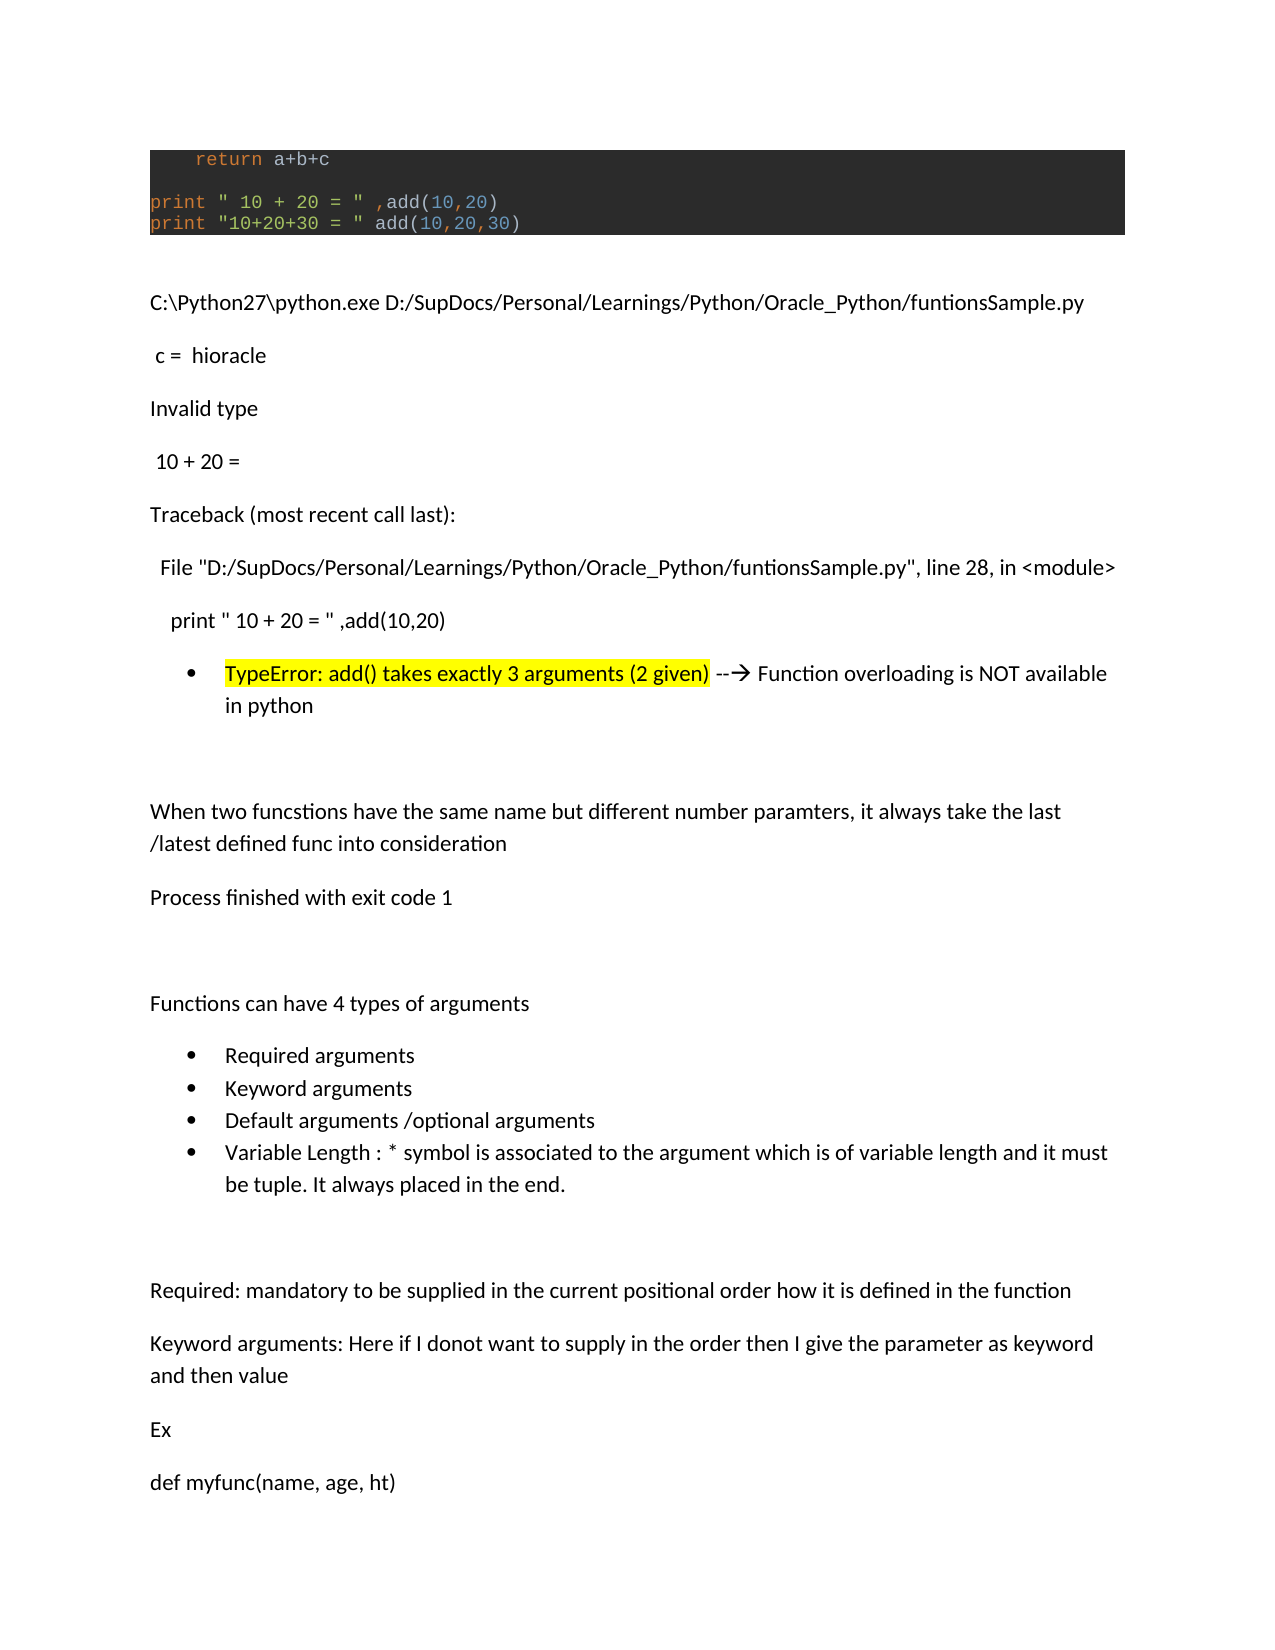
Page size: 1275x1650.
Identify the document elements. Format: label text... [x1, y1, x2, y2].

list Keyword arguments [187, 1074, 1125, 1102]
list Variable Length : * symbol is associated to the argument which is of variable length and it must be tuple. It always placed in the end. [187, 1138, 1125, 1198]
text Required: mandatory to be supplied in the current positional order how it is defined in the function [150, 1276, 1125, 1304]
text Invalid type [150, 394, 1125, 422]
text When two funcstions have the same name but different number paramters, it always take the last /latest defined func into consideration [150, 797, 1125, 858]
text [150, 150, 1125, 235]
list TypeError: add() takes exactly 3 arguments (2 given) -- Function overloading is NOT available in python [187, 659, 1125, 719]
text Ex [150, 1415, 1125, 1443]
text print " 10 + 20 = " ,add(10,20) [150, 606, 1125, 634]
text C:\Python27\python.exe D:/SupDocs/Personal/Learnings/Python/Oracle_Python/funtionsSample.py [150, 288, 1125, 316]
list Required arguments [187, 1042, 1125, 1070]
text 10 + 20 = [150, 447, 1125, 475]
text Functions can have 4 types of arguments [150, 989, 1125, 1017]
text def myfunc(name, age, ht) [150, 1468, 1125, 1496]
text c = hioracle [150, 341, 1125, 369]
text Keyword arguments: Here if I donot want to supply in the order then I give the parameter as keyword and then value [150, 1329, 1125, 1390]
list Default arguments /optional arguments [187, 1106, 1125, 1134]
text Process finished with exit code 1 [150, 883, 1125, 911]
text File "D:/SupDocs/Personal/Learnings/Python/Oracle_Python/funtionsSample.py", line 28, in <module> [150, 553, 1125, 581]
text Traceback (most recent call last): [150, 500, 1125, 528]
